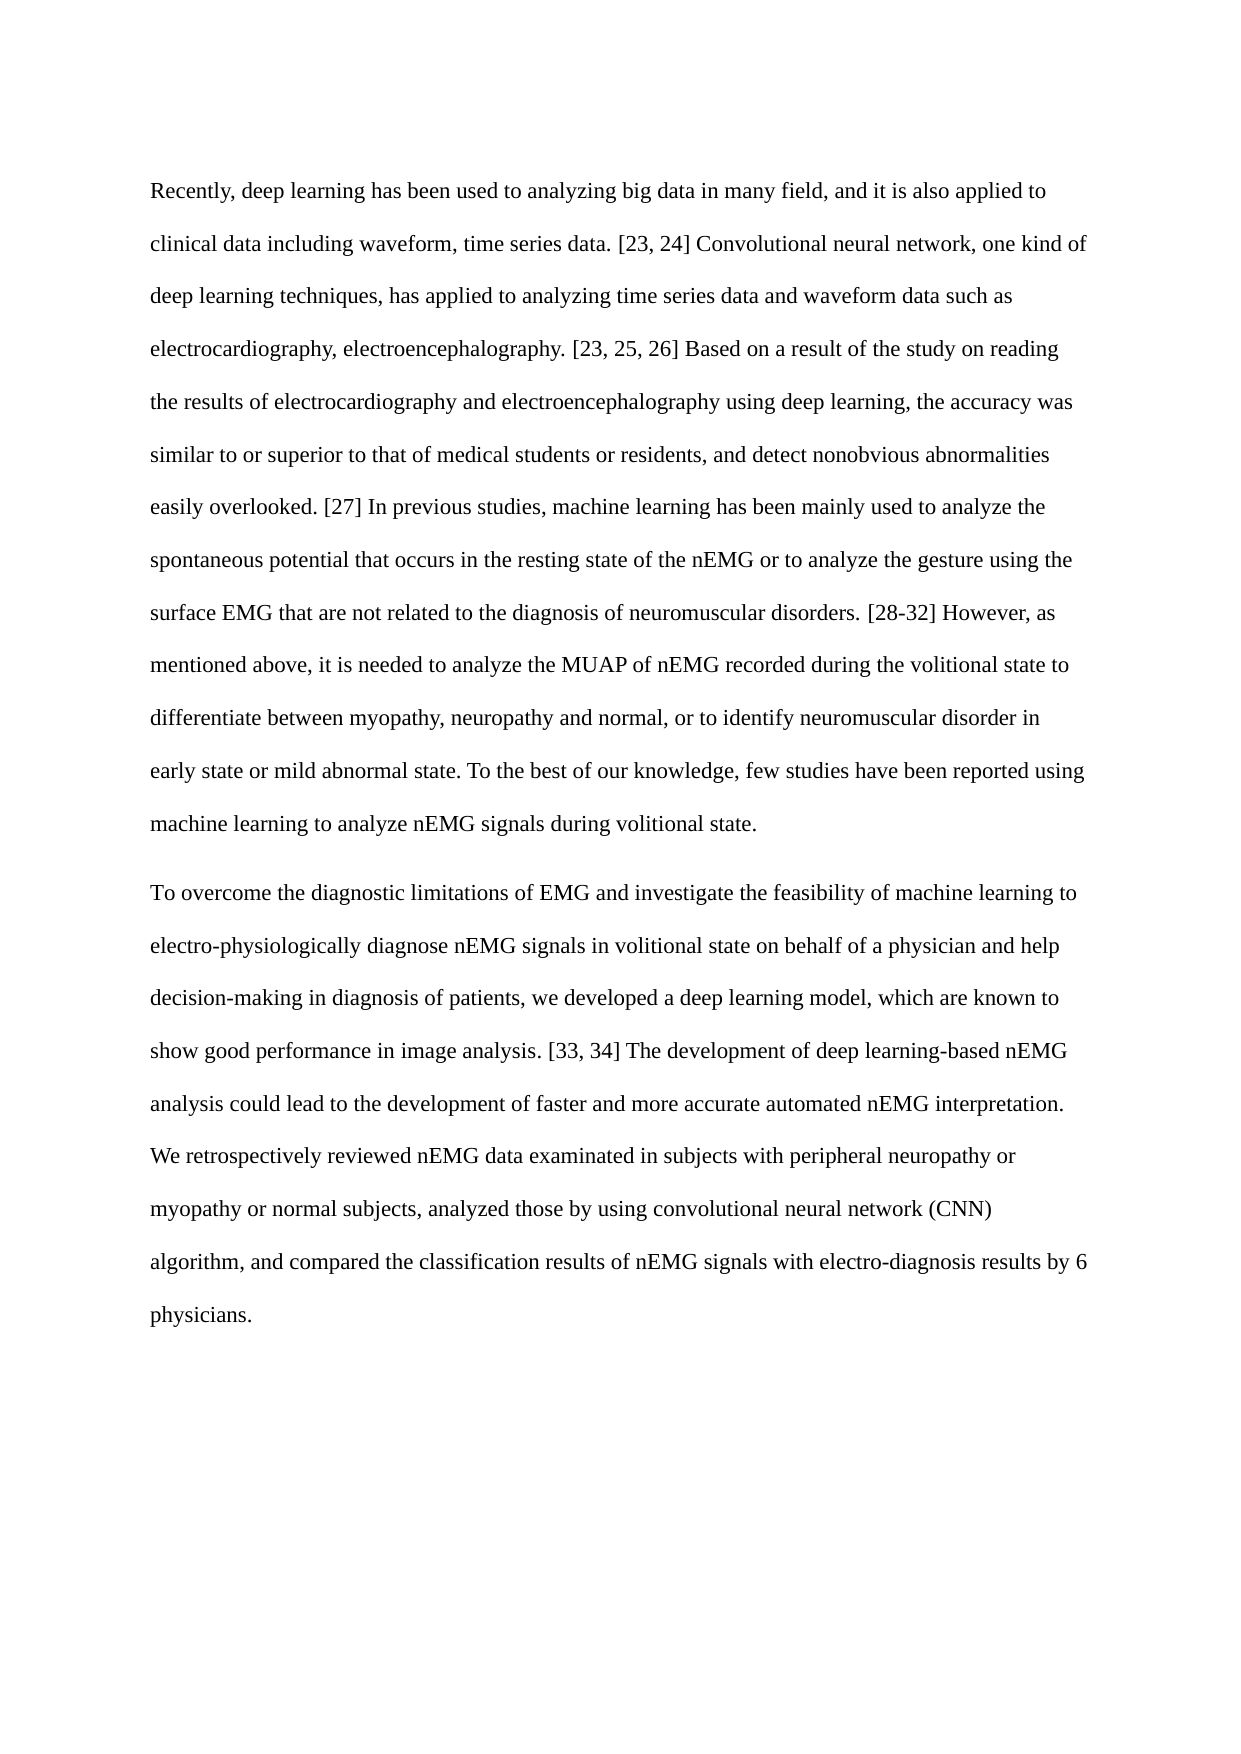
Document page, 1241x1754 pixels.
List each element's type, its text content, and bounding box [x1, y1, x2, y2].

text To overcome the diagnostic limitations of EMG and investigate the feasibility of machine learning to electro-physiologically diagnose nEMG signals in volitional state on behalf of a physician and help decision-making in diagnosis of patients, we developed a deep learning model, which are known to show good performance in image analysis. [33, 34] The development of deep learning-based nEMG analysis could lead to the development of faster and more accurate automated nEMG interpretation. We retrospectively reviewed nEMG data examinated in subjects with peripheral neuropathy or myopathy or normal subjects, analyzed those by using convolutional neural network (CNN) algorithm, and compared the classification results of nEMG signals with electro-diagnosis results by 6 physicians. [150, 879, 1090, 1327]
text Recently, deep learning has been used to analyzing big data in many field, and it is also applied to clinical data including waveform, time series data. [23, 24] Convolutional neural network, one kind of deep learning techniques, has applied to analyzing time series data and waveform data such as electrocardiography, electroencephalography. [23, 25, 26] Based on a result of the study on reading the results of electrocardiography and electroencephalography using deep learning, the accuracy was similar to or superior to that of medical students or residents, and detect nonobvious abnormalities easily overlooked. [27] In previous studies, machine learning has been mainly used to analyze the spontaneous potential that occurs in the resting state of the nEMG or to analyze the gesture using the surface EMG that are not related to the diagnosis of neuromuscular disorders. [28-32] However, as mentioned above, it is needed to analyze the MUAP of nEMG recorded during the volitional state to differentiate between myopathy, neuropathy and normal, or to identify neuromuscular disorder in early state or mild abnormal state. To the best of our knowledge, few studies have been reported using machine learning to analyze nEMG signals during volitional state. [150, 177, 1090, 836]
